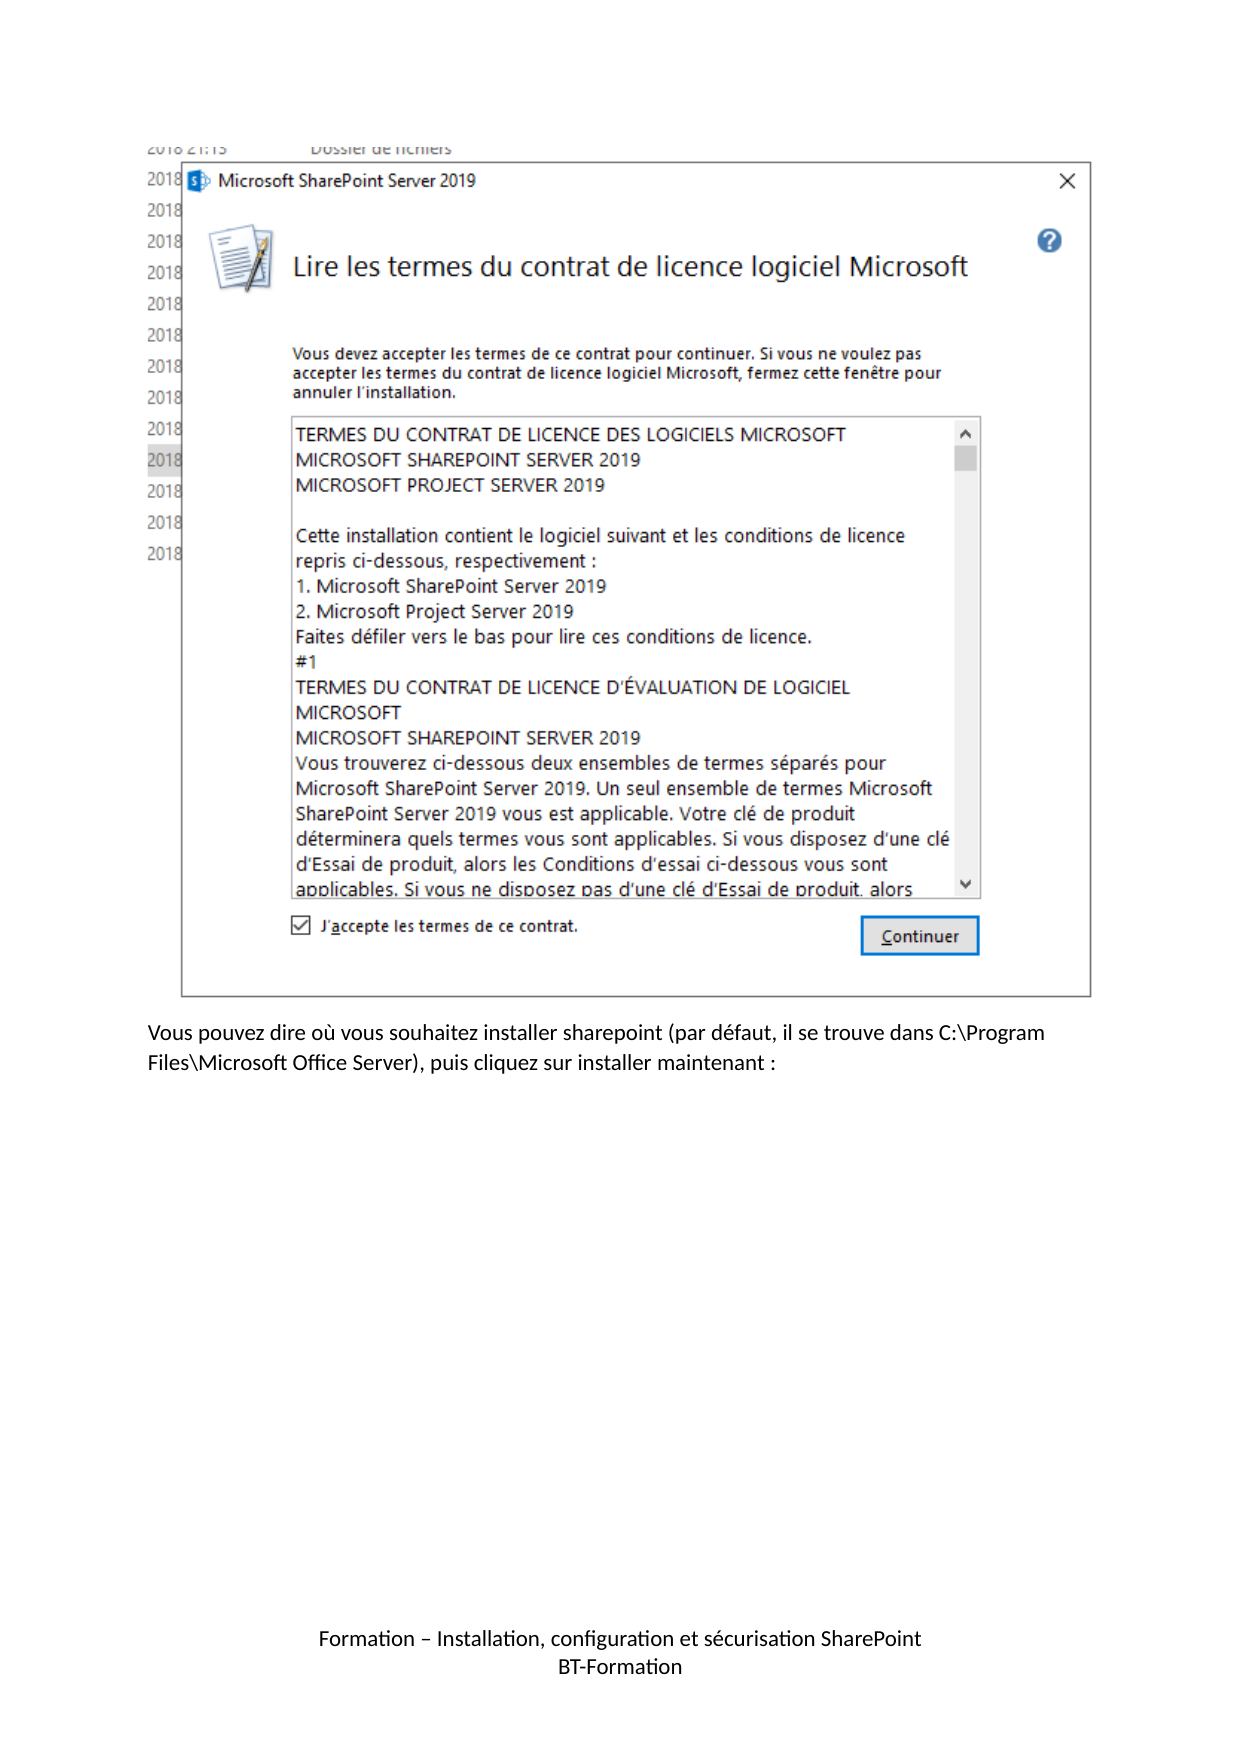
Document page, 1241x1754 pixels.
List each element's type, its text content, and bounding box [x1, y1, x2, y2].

picture [147, 147, 1093, 999]
text Vous pouvez dire où vous souhaitez installer sharepoint (par défaut, il se trouve dans C:\Program Files\Microsoft Office Server), puis cliquez sur installer maintenant : [148, 1018, 1093, 1076]
